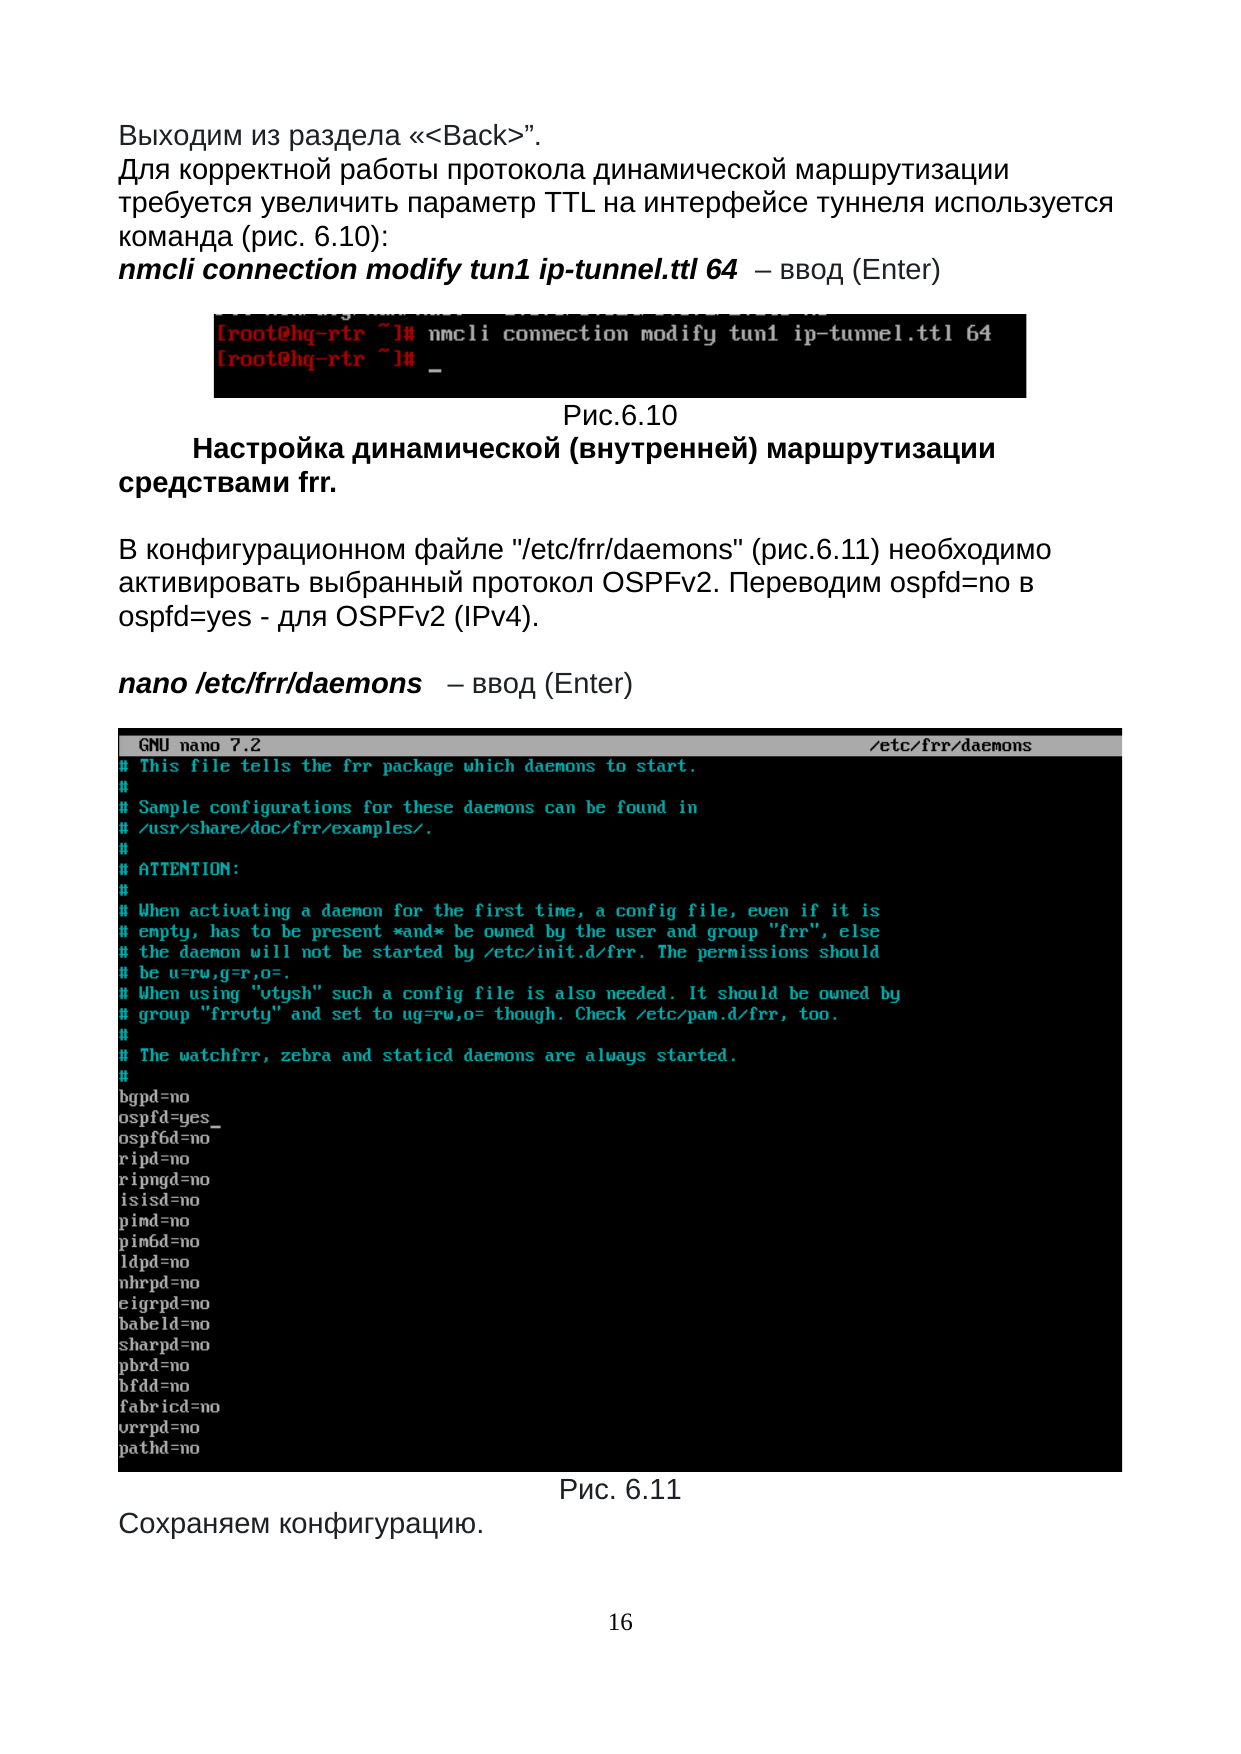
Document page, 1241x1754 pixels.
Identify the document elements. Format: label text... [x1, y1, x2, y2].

picture [118, 728, 1123, 1472]
text Выходим из раздела «<Back>”. [118, 118, 1122, 152]
text Рис. 6.11 [118, 1472, 1122, 1506]
text Для корректной работы протокола динамической маршрутизации требуется увеличить параметр TTL на интерфейсе туннеля используется команда (рис. 6.10): [118, 152, 1122, 252]
text В конфигурационном файле "/etc/frr/daemons" (рис.6.11) необходимо активировать выбранный протокол OSPFv2. Переводим ospfd=no в ospfd=yes - для OSPFv2 (IPv4). [118, 532, 1122, 632]
text Сохраняем конфигурацию. [118, 1506, 1122, 1539]
picture [213, 314, 1027, 398]
text Настройка динамической (внутренней) маршрутизации средствами frr. [118, 431, 1122, 498]
text nmcli connection modify tun1 ip-tunnel.ttl 64 – ввод (Enter) [118, 252, 1122, 286]
text nano /etc/frr/daemons – ввод (Enter) [118, 666, 1122, 699]
